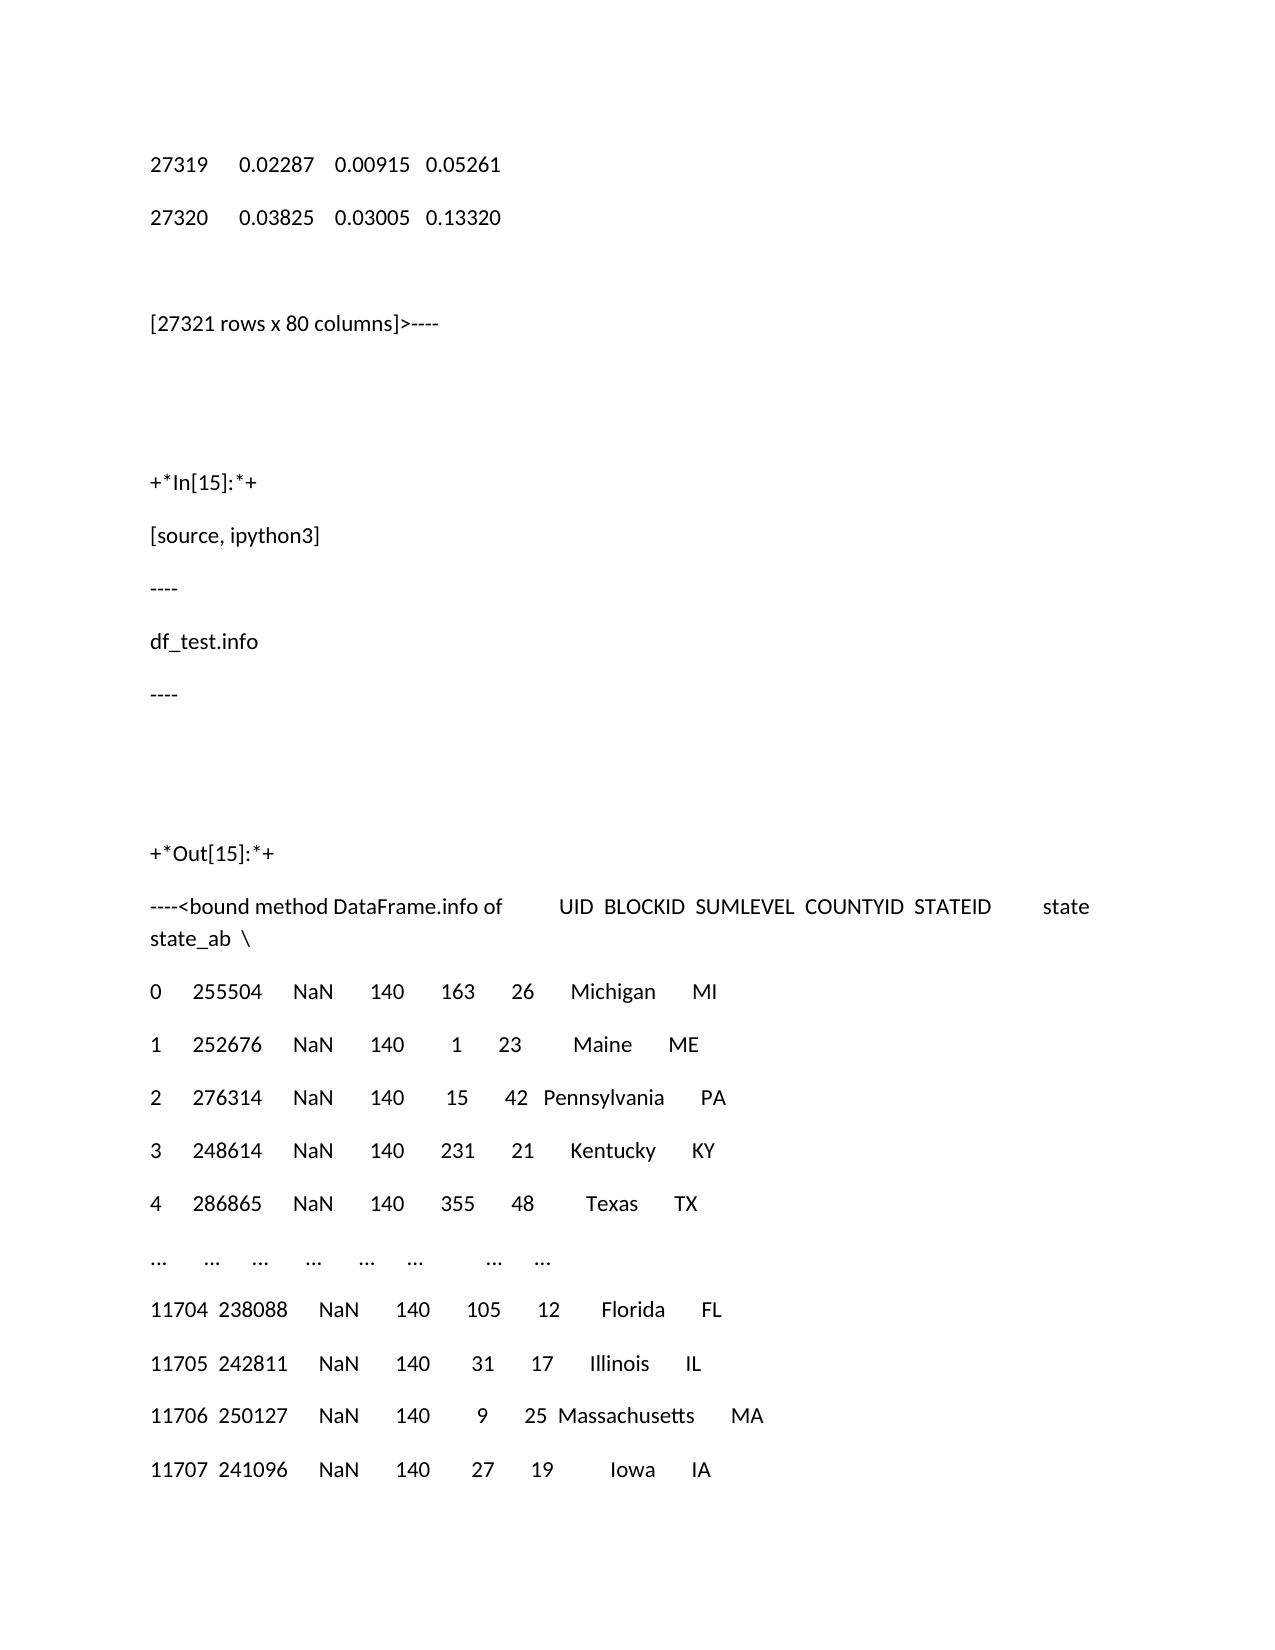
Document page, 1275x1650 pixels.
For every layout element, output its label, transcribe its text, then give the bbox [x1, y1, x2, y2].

text 0 255504 NaN 140 163 26 Michigan MI [150, 977, 1125, 1006]
text 1 252676 NaN 140 1 23 Maine ME [150, 1031, 1125, 1058]
text ... ... ... ... ... ... ... ... [150, 1243, 1125, 1271]
text df_test.info [150, 627, 1125, 655]
text +*In[15]:*+ [150, 468, 1125, 496]
text [27321 rows x 80 columns]>---- [150, 309, 1125, 337]
text 27320 0.03825 0.03005 0.13320 [150, 203, 1125, 231]
text 11705 242811 NaN 140 31 17 Illinois IL [150, 1349, 1125, 1377]
text ---- [150, 574, 1125, 602]
text [source, ipython3] [150, 521, 1125, 549]
text 4 286865 NaN 140 355 48 Texas TX [150, 1189, 1125, 1218]
text ----<bound method DataFrame.info of UID BLOCKID SUMLEVEL COUNTYID STATEID state state_ab \ [150, 892, 1125, 952]
text 2 276314 NaN 140 15 42 Pennsylvania PA [150, 1083, 1125, 1112]
text 11704 238088 NaN 140 105 12 Florida FL [150, 1296, 1125, 1324]
text 11706 250127 NaN 140 9 25 Massachusetts MA [150, 1402, 1125, 1430]
text +*Out[15]:*+ [150, 839, 1125, 867]
text 11707 241096 NaN 140 27 19 Iowa IA [150, 1455, 1125, 1483]
text 3 248614 NaN 140 231 21 Kentucky KY [150, 1137, 1125, 1164]
text 27319 0.02287 0.00915 0.05261 [150, 150, 1125, 178]
text ---- [150, 680, 1125, 708]
